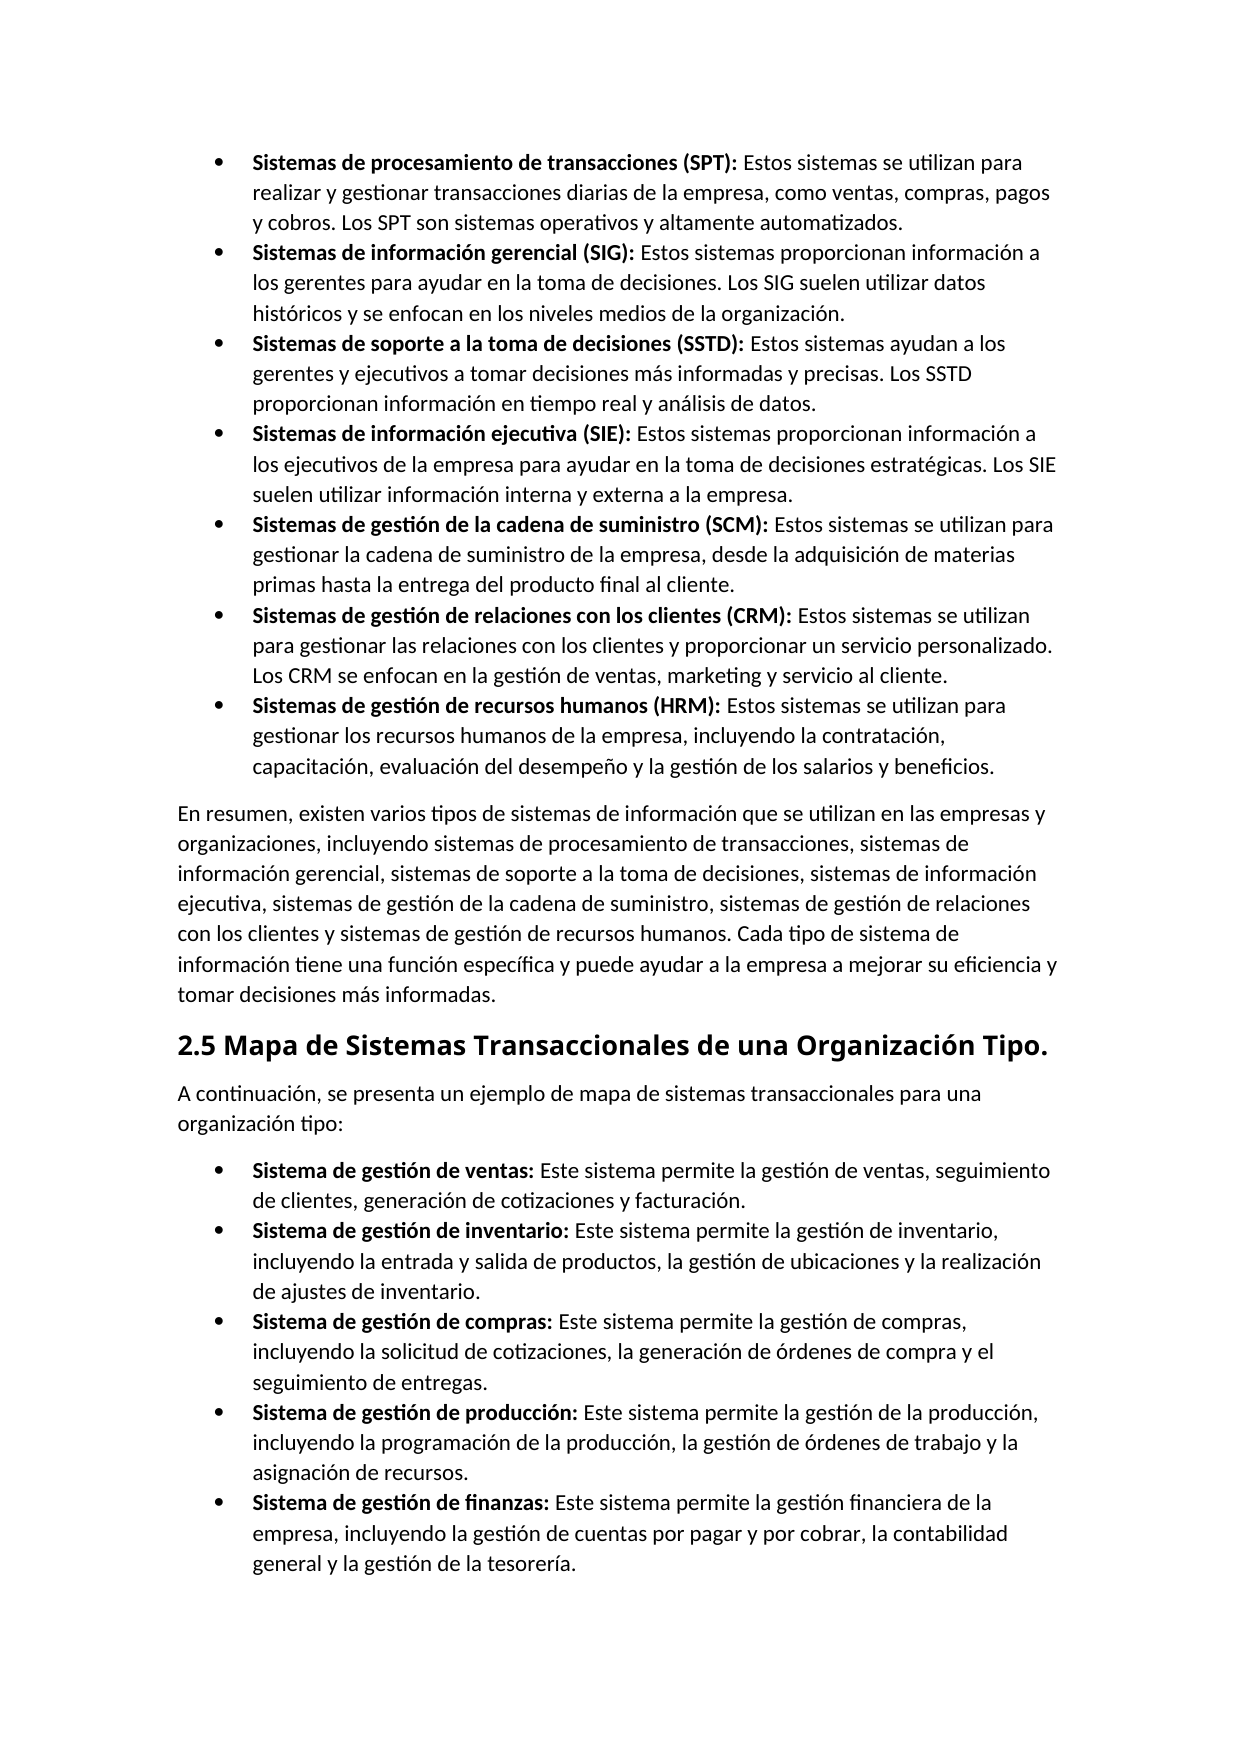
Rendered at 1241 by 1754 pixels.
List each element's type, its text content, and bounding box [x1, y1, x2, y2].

subtitle 2.5 Mapa de Sistemas Transaccionales de una Organización Tipo. [177, 1027, 1063, 1064]
list Sistema de gestión de ventas: Este sistema permite la gestión de ventas, seguimiento de clientes, generación de cotizaciones y facturación. [215, 1156, 1063, 1214]
text A continuación, se presenta un ejemplo de mapa de sistemas transaccionales para una organización tipo: [177, 1079, 1063, 1137]
list Sistemas de gestión de la cadena de suministro (SCM): Estos sistemas se utilizan para gestionar la cadena de suministro de la empresa, desde la adquisición de materias primas hasta la entrega del producto final al cliente. [215, 510, 1063, 598]
list Sistemas de gestión de recursos humanos (HRM): Estos sistemas se utilizan para gestionar los recursos humanos de la empresa, incluyendo la contratación, capacitación, evaluación del desempeño y la gestión de los salarios y beneficios. [215, 691, 1063, 780]
list Sistemas de soporte a la toma de decisiones (SSTD): Estos sistemas ayudan a los gerentes y ejecutivos a tomar decisiones más informadas y precisas. Los SSTD proporcionan información en tiempo real y análisis de datos. [215, 329, 1063, 417]
list Sistemas de información gerencial (SIG): Estos sistemas proporcionan información a los gerentes para ayudar en la toma de decisiones. Los SIG suelen utilizar datos históricos y se enfocan en los niveles medios de la organización. [215, 238, 1063, 327]
list Sistemas de gestión de relaciones con los clientes (CRM): Estos sistemas se utilizan para gestionar las relaciones con los clientes y proporcionar un servicio personalizado. Los CRM se enfocan en la gestión de ventas, marketing y servicio al cliente. [215, 601, 1063, 689]
list Sistema de gestión de finanzas: Este sistema permite la gestión financiera de la empresa, incluyendo la gestión de cuentas por pagar y por cobrar, la contabilidad general y la gestión de la tesorería. [215, 1488, 1063, 1577]
list Sistema de gestión de compras: Este sistema permite la gestión de compras, incluyendo la solicitud de cotizaciones, la generación de órdenes de compra y el seguimiento de entregas. [215, 1307, 1063, 1396]
text En resumen, existen varios tipos de sistemas de información que se utilizan en las empresas y organizaciones, incluyendo sistemas de procesamiento de transacciones, sistemas de información gerencial, sistemas de soporte a la toma de decisiones, sistemas de información ejecutiva, sistemas de gestión de la cadena de suministro, sistemas de gestión de relaciones con los clientes y sistemas de gestión de recursos humanos. Cada tipo de sistema de información tiene una función específica y puede ayudar a la empresa a mejorar su eficiencia y tomar decisiones más informadas. [177, 799, 1063, 1008]
list Sistemas de procesamiento de transacciones (SPT): Estos sistemas se utilizan para realizar y gestionar transacciones diarias de la empresa, como ventas, compras, pagos y cobros. Los SPT son sistemas operativos y altamente automatizados. [215, 148, 1063, 236]
list Sistema de gestión de producción: Este sistema permite la gestión de la producción, incluyendo la programación de la producción, la gestión de órdenes de trabajo y la asignación de recursos. [215, 1398, 1063, 1486]
list Sistema de gestión de inventario: Este sistema permite la gestión de inventario, incluyendo la entrada y salida de productos, la gestión de ubicaciones y la realización de ajustes de inventario. [215, 1217, 1063, 1305]
list Sistemas de información ejecutiva (SIE): Estos sistemas proporcionan información a los ejecutivos de la empresa para ayudar en la toma de decisiones estratégicas. Los SIE suelen utilizar información interna y externa a la empresa. [215, 419, 1063, 508]
